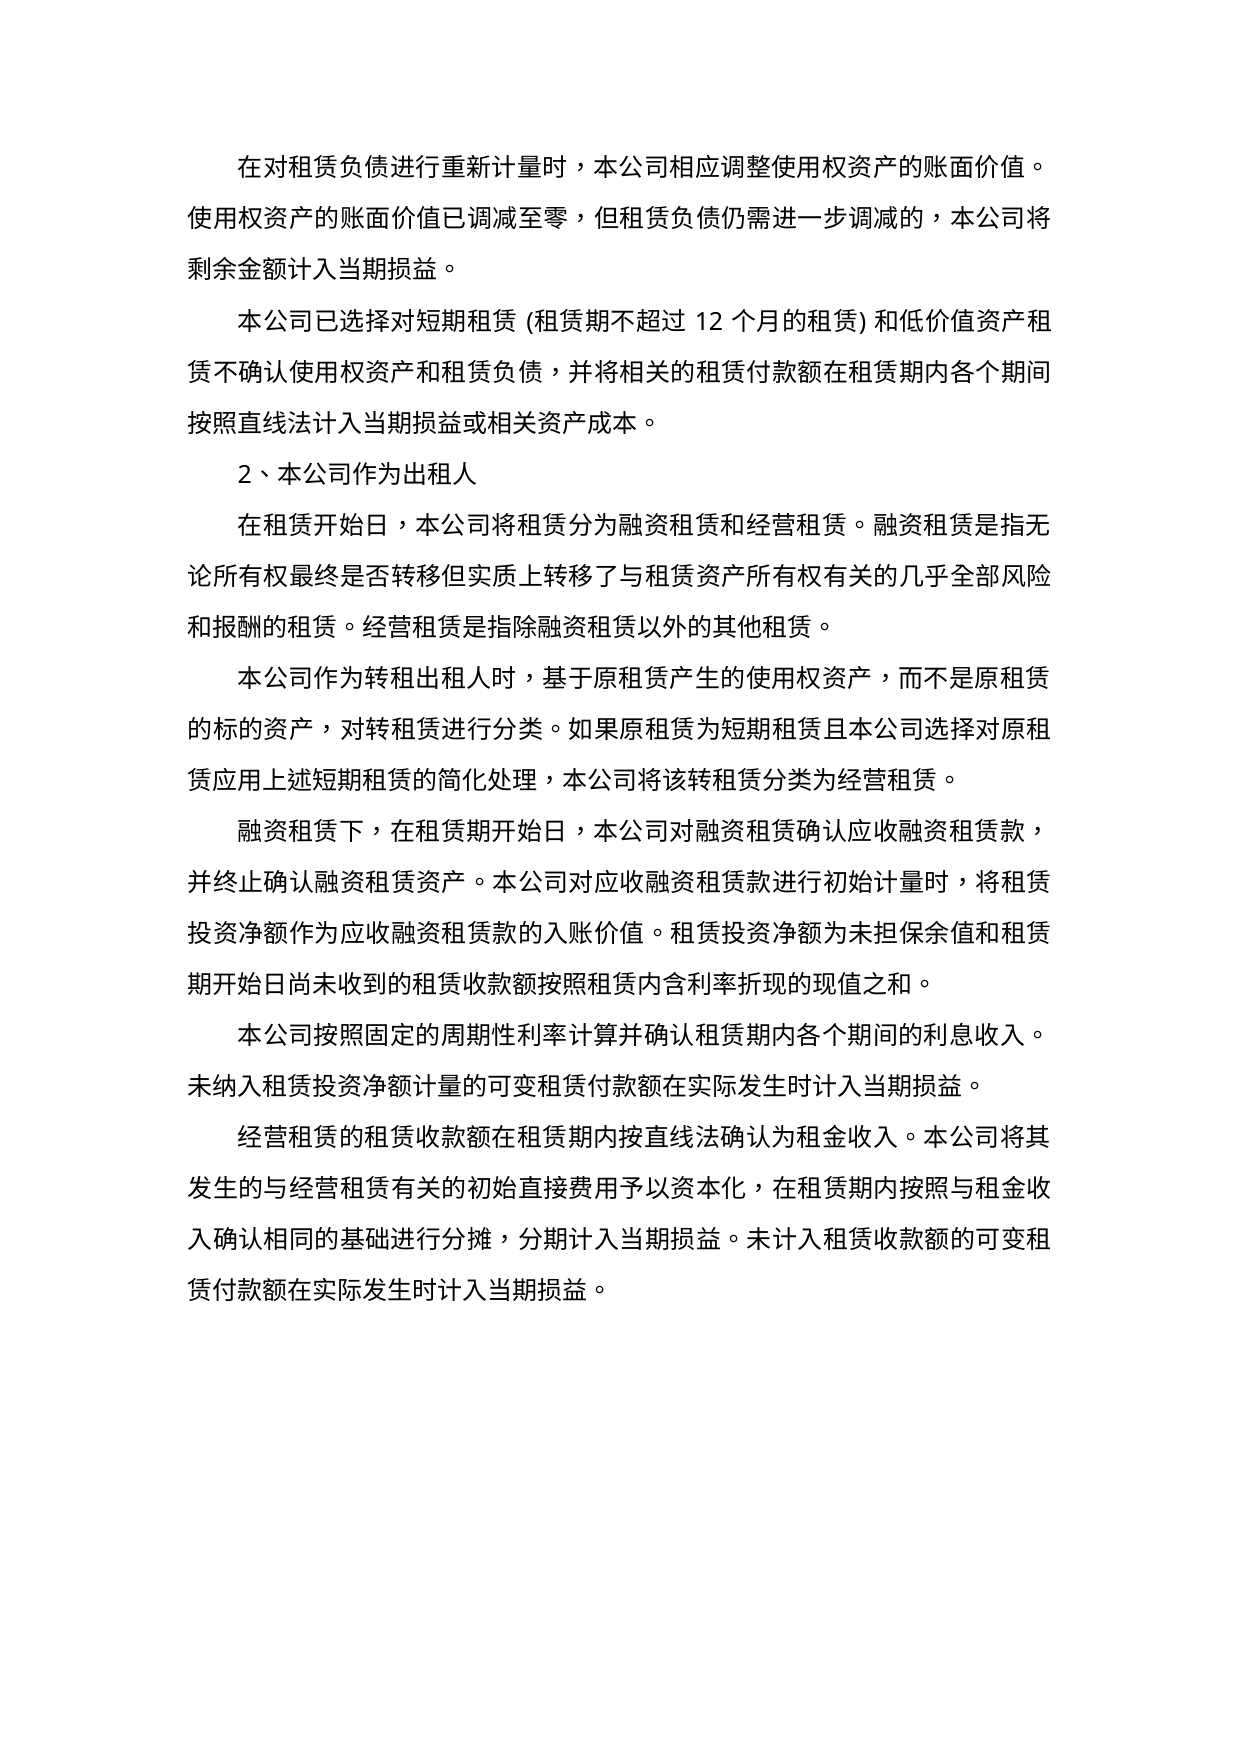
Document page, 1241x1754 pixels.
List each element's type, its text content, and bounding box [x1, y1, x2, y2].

text 融资租赁下，在租赁期开始日，本公司对融资租赁确认应收融资租赁款，并终止确认融资租赁资产。本公司对应收融资租赁款进行初始计量时，将租赁投资净额作为应收融资租赁款的入账价值。租赁投资净额为未担保余值和租赁期开始日尚未收到的租赁收款额按照租赁内含利率折现的现值之和。 [187, 813, 1053, 1001]
text 本公司已选择对短期租赁 (租赁期不超过 12 个月的租赁) 和低价值资产租赁不确认使用权资产和租赁负债，并将相关的租赁付款额在租赁期内各个期间按照直线法计入当期损益或相关资产成本。 [187, 303, 1053, 439]
text 本公司作为转租出租人时，基于原租赁产生的使用权资产，而不是原租赁的标的资产，对转租赁进行分类。如果原租赁为短期租赁且本公司选择对原租赁应用上述短期租赁的简化处理，本公司将该转租赁分类为经营租赁。 [187, 660, 1053, 797]
text 在对租赁负债进行重新计量时，本公司相应调整使用权资产的账面价值。使用权资产的账面价值已调减至零，但租赁负债仍需进一步调减的，本公司将剩余金额计入当期损益。 [187, 150, 1053, 286]
text 2、本公司作为出租人 [187, 456, 1053, 490]
text 在租赁开始日，本公司将租赁分为融资租赁和经营租赁。融资租赁是指无论所有权最终是否转移但实质上转移了与租赁资产所有权有关的几乎全部风险和报酬的租赁。经营租赁是指除融资租赁以外的其他租赁。 [187, 507, 1053, 643]
text 本公司按照固定的周期性利率计算并确认租赁期内各个期间的利息收入。未纳入租赁投资净额计量的可变租赁付款额在实际发生时计入当期损益。 [187, 1018, 1053, 1103]
text 经营租赁的租赁收款额在租赁期内按直线法确认为租金收入。本公司将其发生的与经营租赁有关的初始直接费用予以资本化，在租赁期内按照与租金收入确认相同的基础进行分摊，分期计入当期损益。未计入租赁收款额的可变租赁付款额在实际发生时计入当期损益。 [187, 1120, 1053, 1307]
